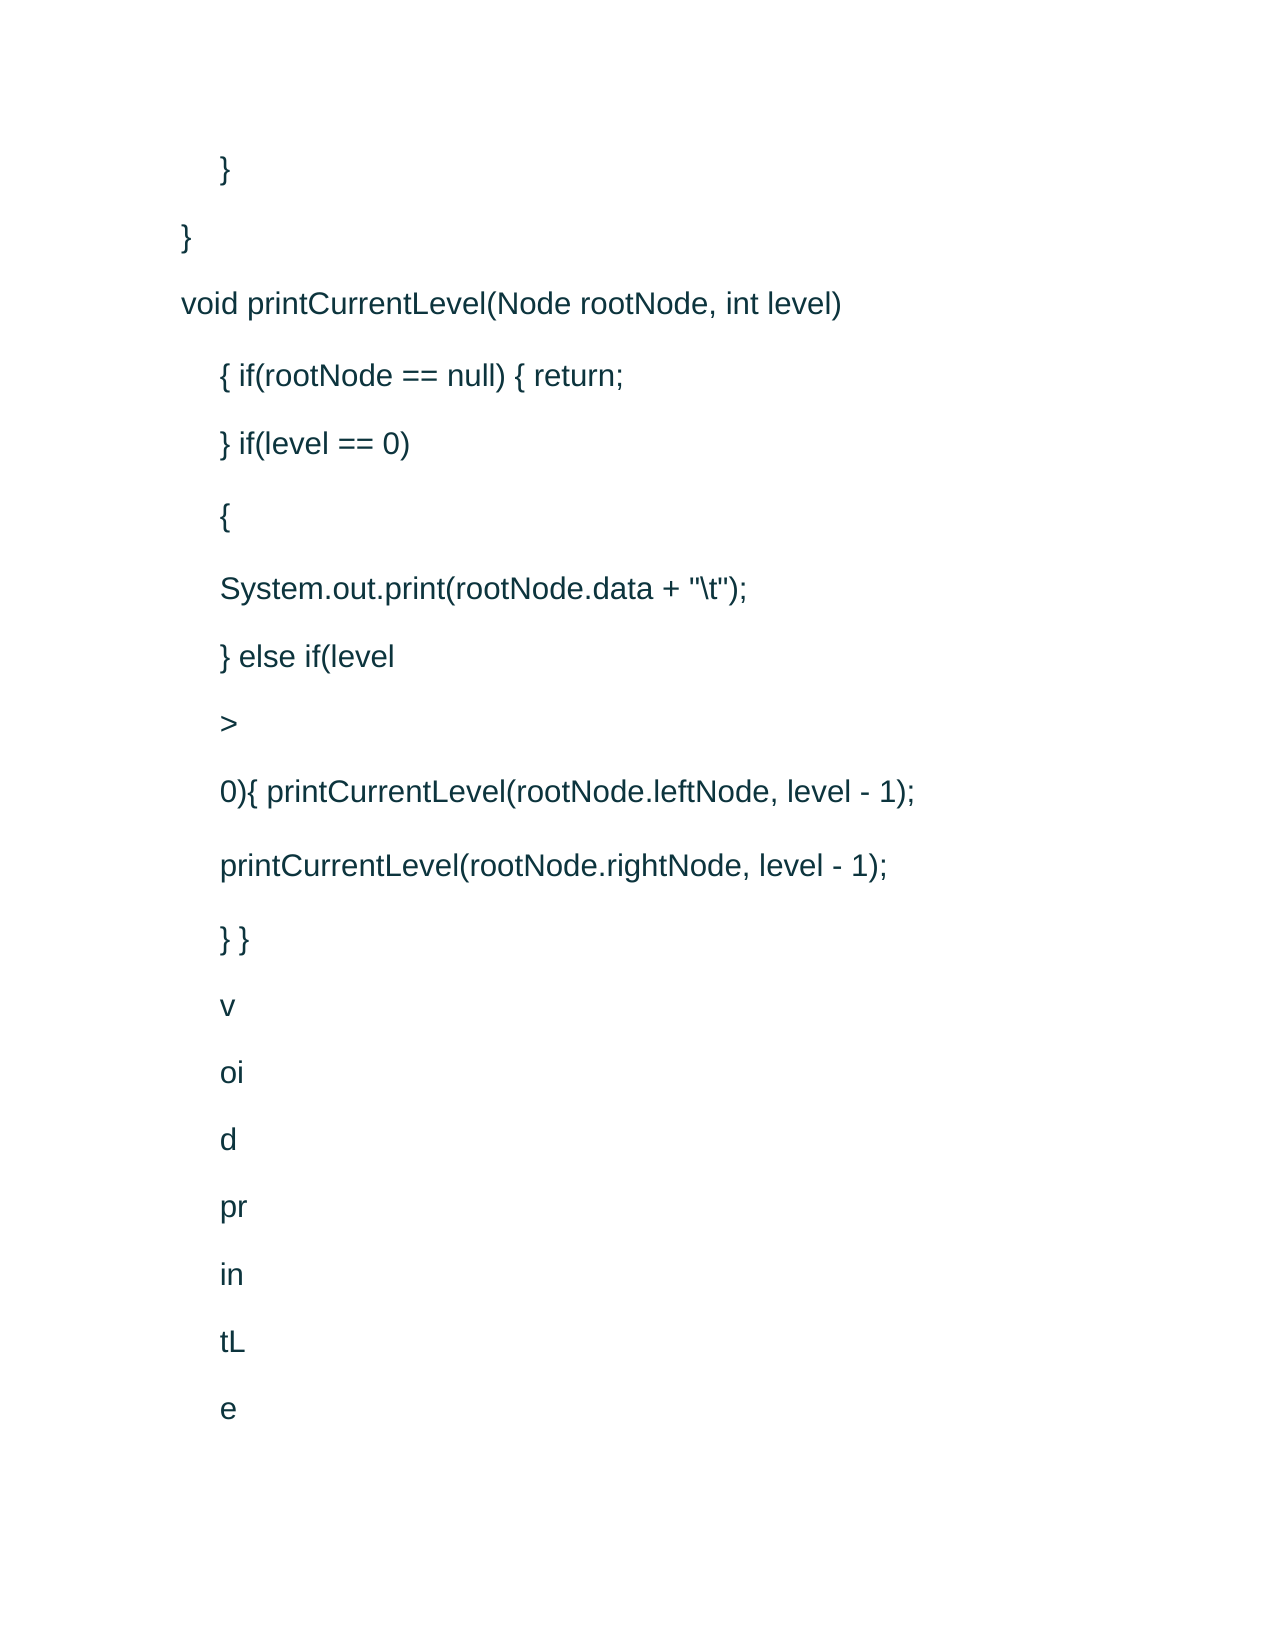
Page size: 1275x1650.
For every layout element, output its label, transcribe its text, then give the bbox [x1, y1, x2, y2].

text void printCurrentLevel(Node rootNode, int level) [181, 285, 1078, 321]
text System.out.print(rootNode.data + "\t"); [219, 570, 1078, 606]
text } else if(level > [219, 638, 403, 741]
text 0){ printCurrentLevel(rootNode.leftNode, level - 1); printCurrentLevel(rootNode.rightNode, level - 1); [219, 773, 1078, 882]
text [219, 920, 249, 1426]
text { if(rootNode == null) { return; [219, 357, 1078, 393]
text } [181, 218, 1078, 254]
text } [219, 150, 1078, 186]
text } if(level == 0) { [219, 425, 411, 533]
